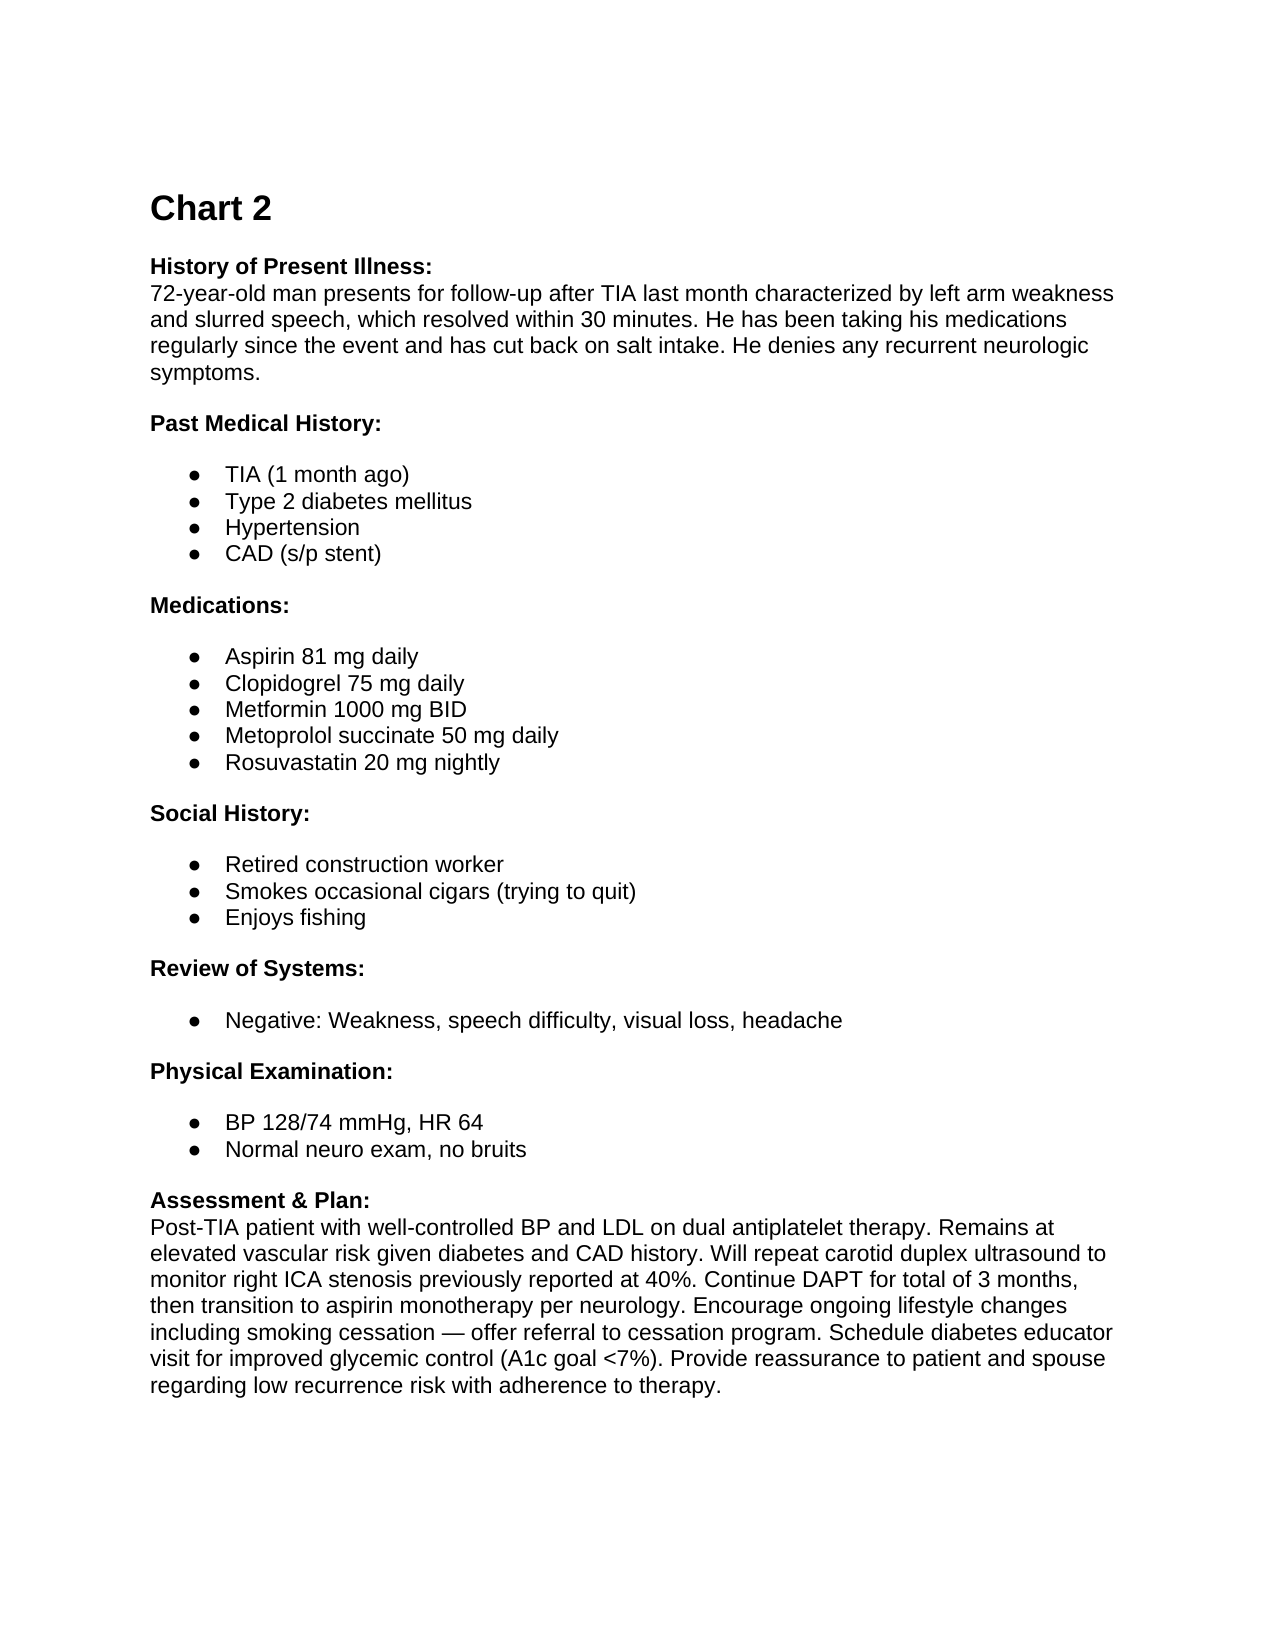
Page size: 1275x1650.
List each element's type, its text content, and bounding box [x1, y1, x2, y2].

text Medications: [150, 592, 1125, 618]
list Metoprolol succinate 50 mg daily [187, 722, 1125, 748]
text Social History: [150, 800, 1125, 826]
text Assessment & Plan: Post-TIA patient with well-controlled BP and LDL on dual antiplatelet therapy. Remains at elevated vascular risk given diabetes and CAD history. Will repeat carotid duplex ultrasound to monitor right ICA stenosis previously reported at 40%. Continue DAPT for total of 3 months, then transition to aspirin monotherapy per neurology. Encourage ongoing lifestyle changes including smoking cessation — offer referral to cessation program. Schedule diabetes educator visit for improved glycemic control (A1c goal <7%). Provide reassurance to patient and spouse regarding low recurrence risk with adherence to therapy. [150, 1187, 1125, 1398]
list Normal neuro exam, no bruits [187, 1136, 1125, 1162]
text Physical Examination: [150, 1058, 1125, 1084]
text Review of Systems: [150, 955, 1125, 982]
list BP 128/74 mmHg, HR 64 [187, 1109, 1125, 1136]
text History of Present Illness: 72-year-old man presents for follow-up after TIA last month characterized by left arm weakness and slurred speech, which resolved within 30 minutes. He has been taking his medications regularly since the event and has cut back on salt intake. He denies any recurrent neurologic symptoms. [150, 253, 1125, 385]
list Enjoys fishing [187, 904, 1125, 930]
list Metformin 1000 mg BID [187, 696, 1125, 722]
list TIA (1 month ago) [187, 461, 1125, 488]
list Clopidogrel 75 mg daily [187, 669, 1125, 696]
list CAD (s/p stent) [187, 540, 1125, 567]
list Rosuvastatin 20 mg nightly [187, 748, 1125, 775]
list Aspirin 81 mg daily [187, 643, 1125, 669]
list Hypertension [187, 514, 1125, 540]
list Negative: Weakness, speech difficulty, visual loss, headache [187, 1007, 1125, 1033]
subtitle Chart 2 [150, 187, 1125, 228]
text Past Medical History: [150, 410, 1125, 436]
list Smokes occasional cigars (trying to quit) [187, 878, 1125, 904]
list Retired construction worker [187, 851, 1125, 878]
list Type 2 diabetes mellitus [187, 488, 1125, 514]
